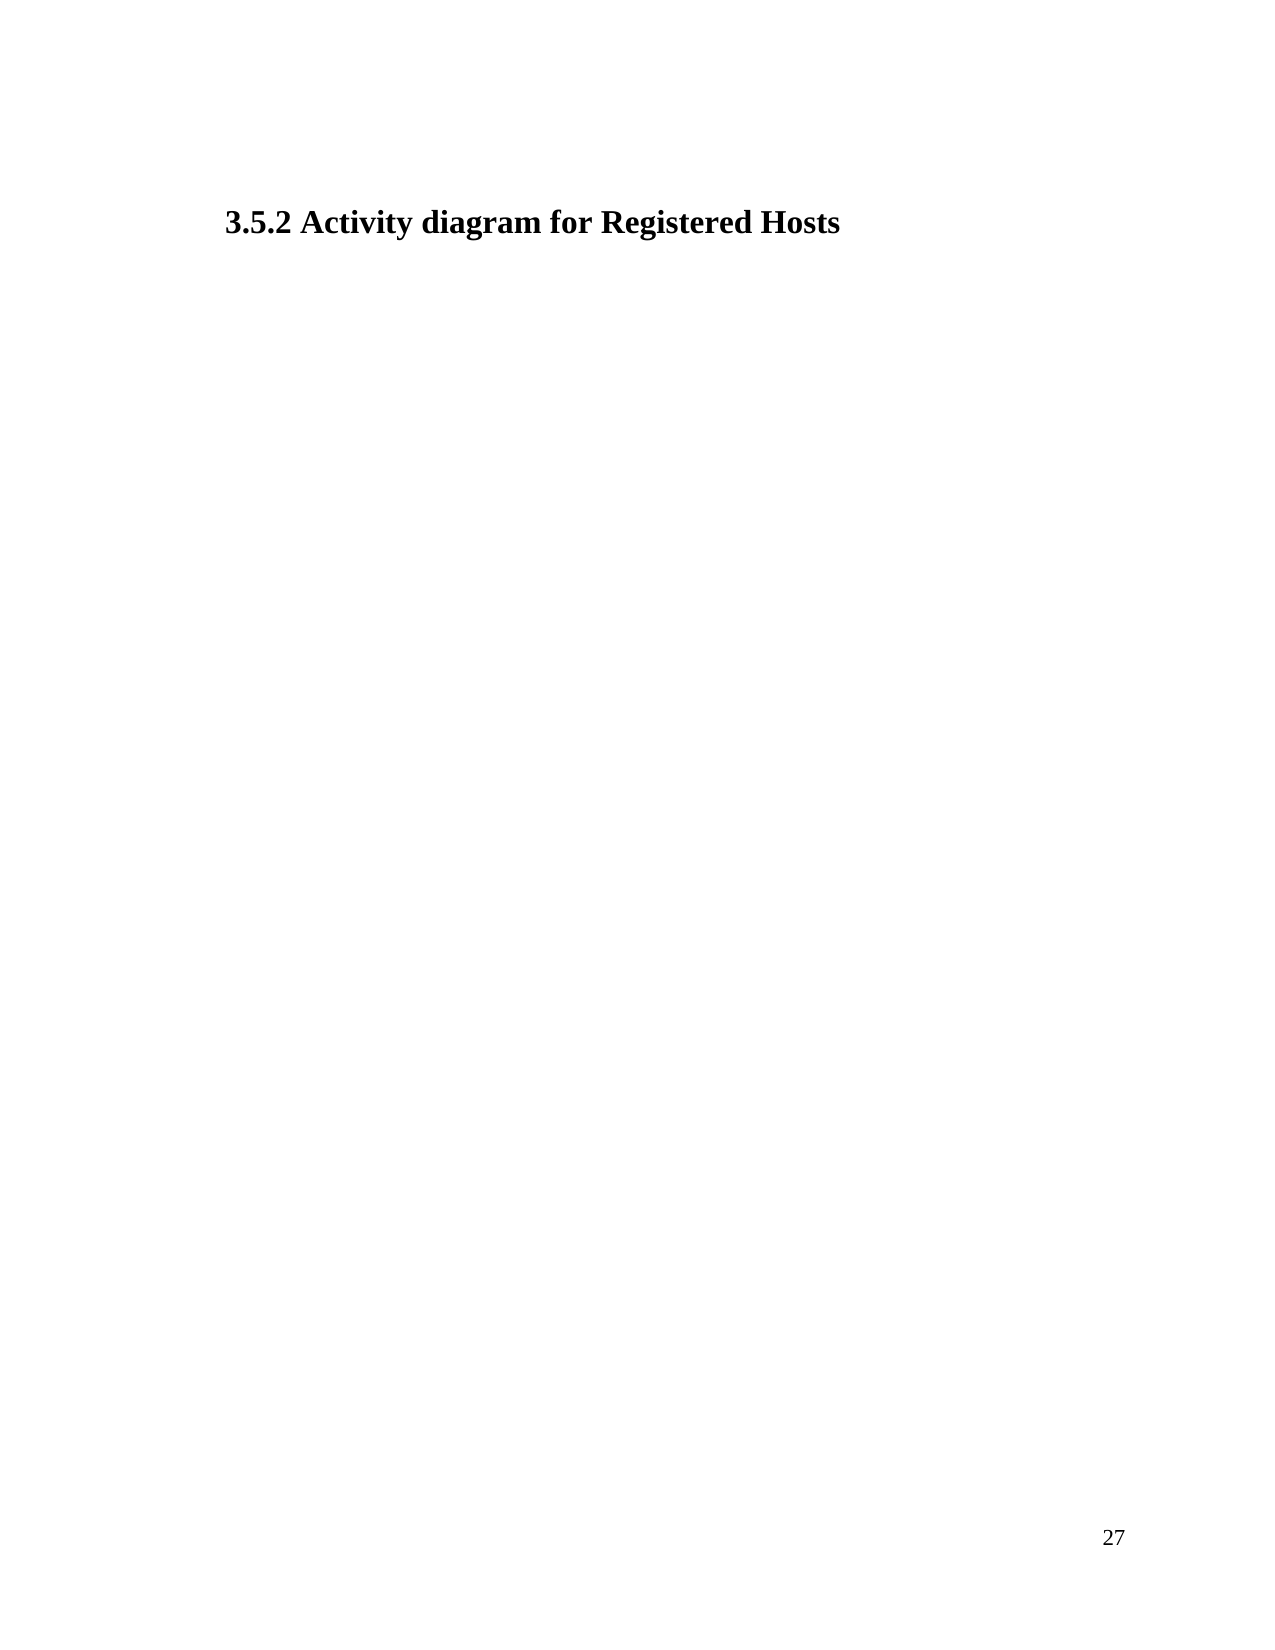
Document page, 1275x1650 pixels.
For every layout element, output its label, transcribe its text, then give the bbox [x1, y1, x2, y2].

subtitle 3.5.2 Activity diagram for Registered Hosts [150, 203, 1005, 241]
